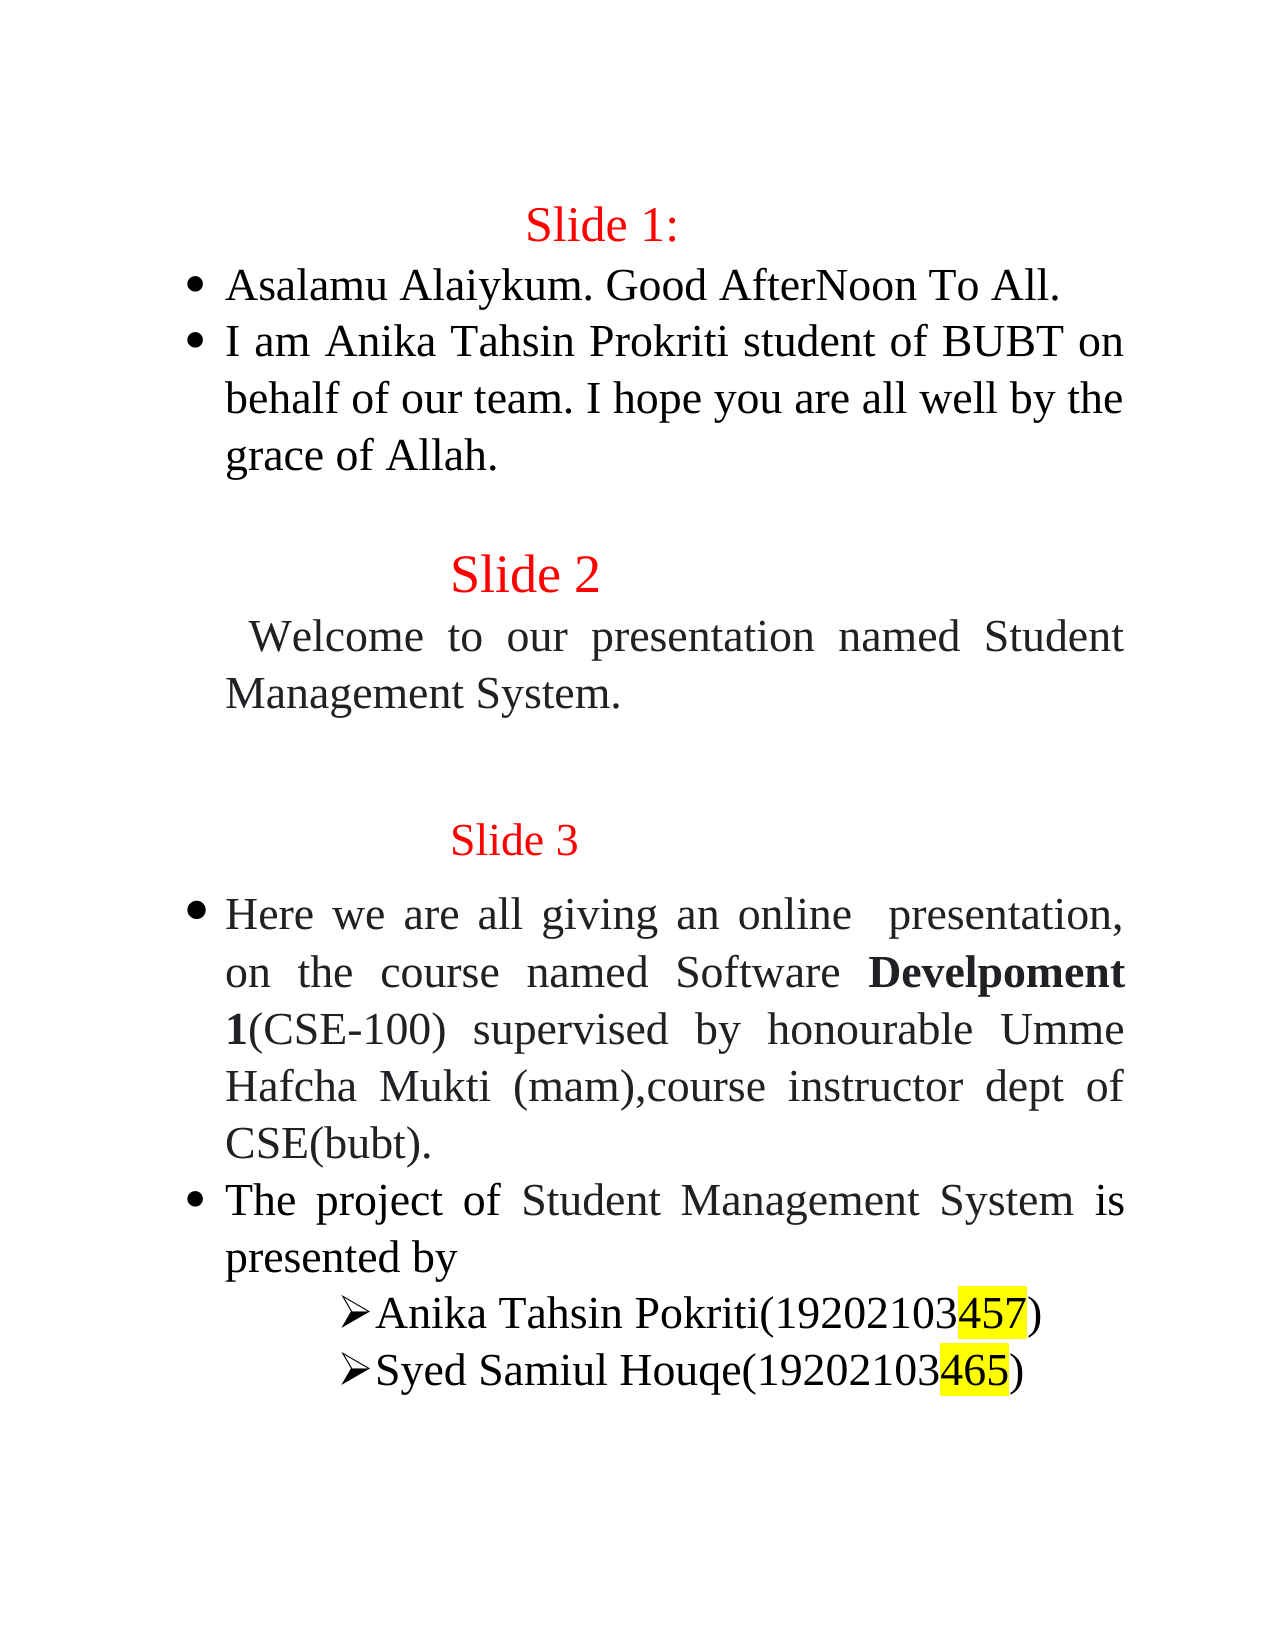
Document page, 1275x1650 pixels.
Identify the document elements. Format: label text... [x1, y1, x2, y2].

list The project of Student Management System is presented by [187, 1172, 1125, 1282]
list Slide 2 [225, 542, 1125, 604]
list Syed Samiul Houqe(19202103465) [1009, 1343, 1125, 1396]
list Here we are all giving an online presentation, on the course named Software Develpoment 1(CSE-100) supervised by honourable Umme Hafcha Mukti (mam),course instructor dept of CSE(bubt). [187, 886, 1125, 1168]
list Anika Tahsin Pokriti(19202103457) [337, 1286, 958, 1339]
list Anika Tahsin Pokriti(19202103457) [1027, 1286, 1125, 1339]
list Asalamu Alaiykum. Good AfterNoon To All. [187, 257, 1125, 310]
list I am Anika Tahsin Prokriti student of BUBT on behalf of our team. I hope you are all well by the grace of Allah. [187, 314, 1125, 481]
list Slide 1: [225, 195, 1125, 253]
list Syed Samiul Houqe(19202103465) [337, 1343, 940, 1396]
list Welcome to our presentation named Student Management System. [225, 661, 1125, 718]
text Slide 3 [150, 813, 1125, 865]
